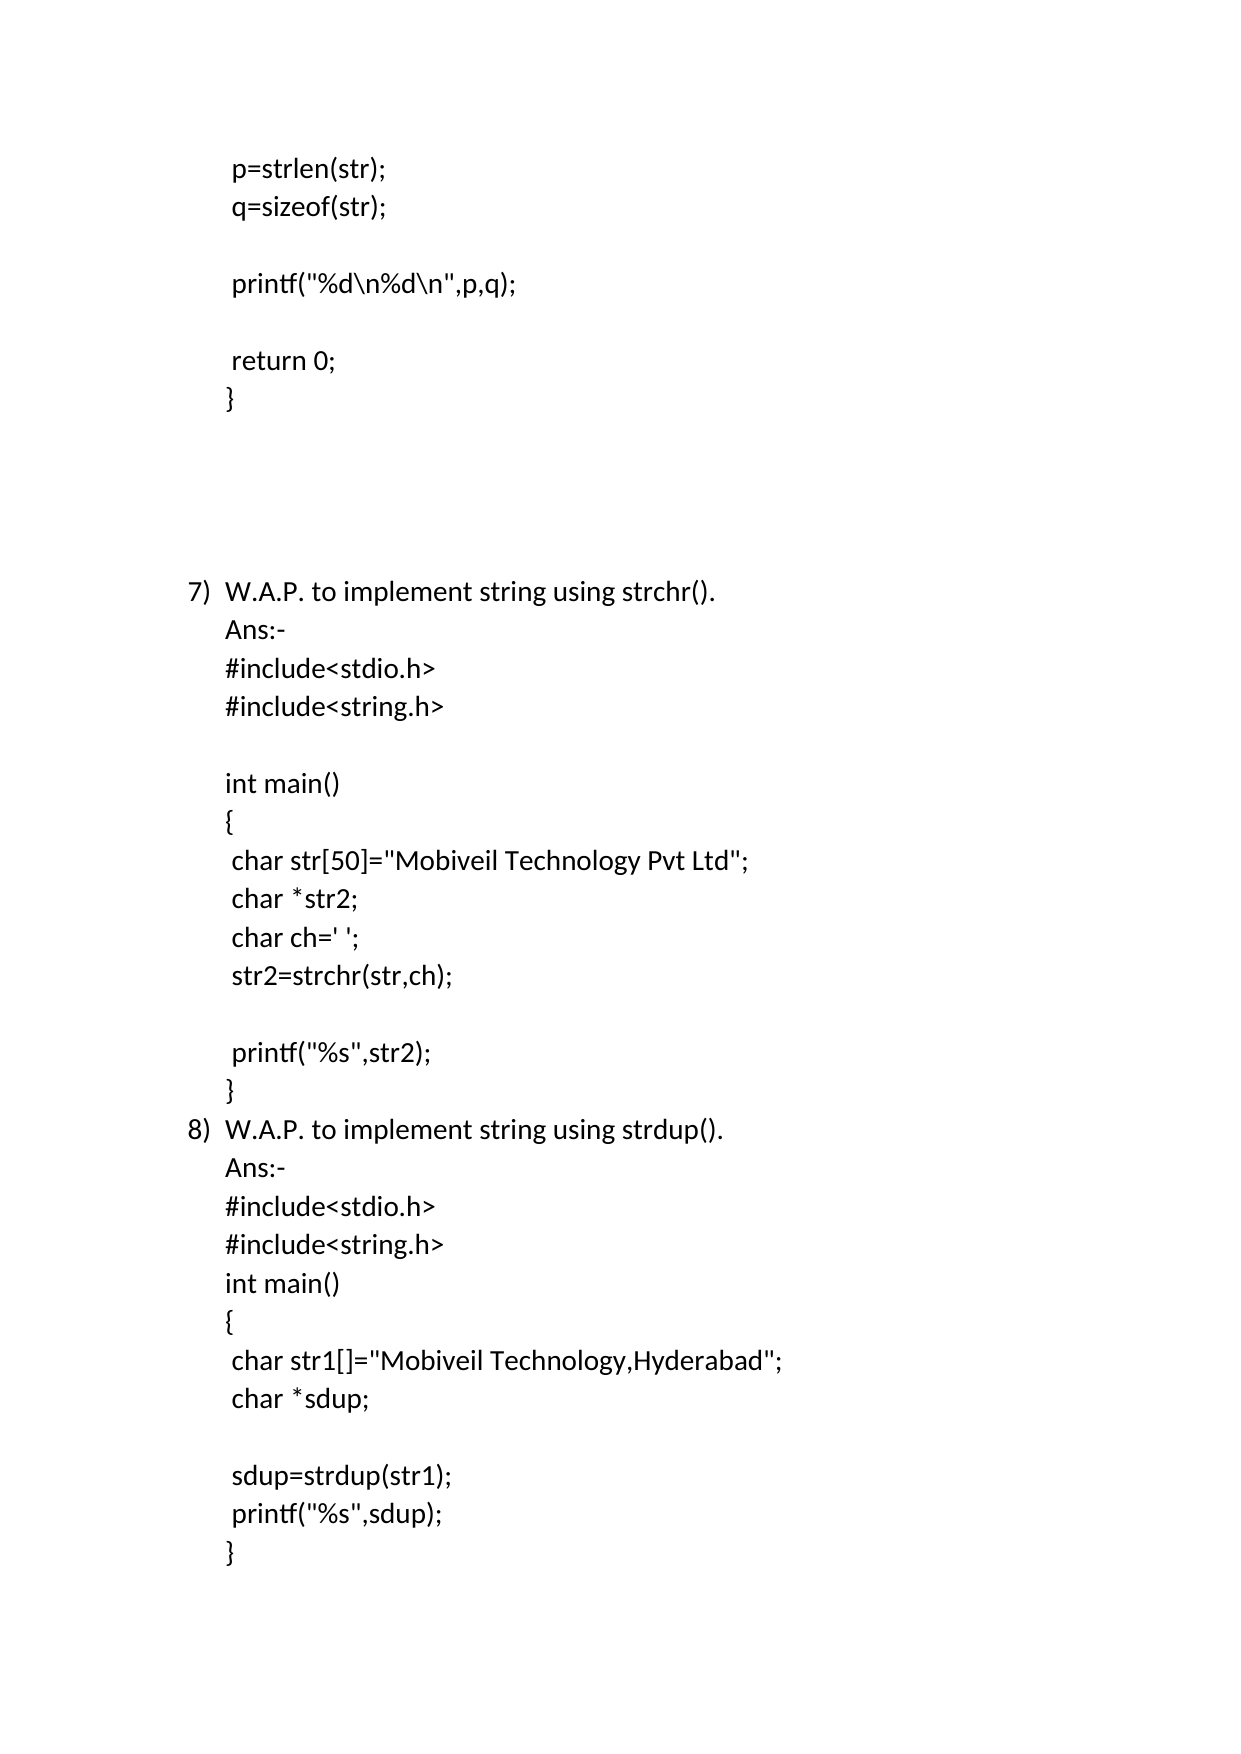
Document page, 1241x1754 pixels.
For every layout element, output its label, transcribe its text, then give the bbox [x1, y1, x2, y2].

list #include<stdio.h> [225, 650, 1090, 685]
list { [225, 1303, 1090, 1339]
list printf("%d\n%d\n",p,q); [225, 265, 1090, 301]
list Ans:- [225, 1149, 1090, 1185]
list char *str2; [225, 880, 1090, 916]
list } [225, 381, 1090, 416]
list int main() [225, 1265, 1090, 1300]
list #include<string.h> [225, 688, 1090, 724]
list char str1[]="Mobiveil Technology,Hyderabad"; [225, 1342, 1090, 1377]
list p=strlen(str); [225, 150, 1090, 186]
list return 0; [225, 342, 1090, 378]
list W.A.P. to implement string using strchr(). [187, 573, 1090, 608]
list char ch=' '; [225, 919, 1090, 954]
list int main() [225, 765, 1090, 801]
list } [225, 1534, 1090, 1569]
list } [225, 1072, 1090, 1108]
list printf("%s",str2); [225, 1034, 1090, 1070]
list q=sizeof(str); [225, 188, 1090, 224]
list { [225, 803, 1090, 839]
list printf("%s",sdup); [225, 1495, 1090, 1531]
list char *sdup; [225, 1380, 1090, 1416]
list char str[50]="Mobiveil Technology Pvt Ltd"; [225, 842, 1090, 877]
list sdup=strdup(str1); [225, 1457, 1090, 1492]
list #include<string.h> [225, 1226, 1090, 1262]
list str2=strchr(str,ch); [225, 957, 1090, 993]
list Ans:- [225, 611, 1090, 647]
list #include<stdio.h> [225, 1188, 1090, 1223]
list W.A.P. to implement string using strdup(). [187, 1111, 1090, 1147]
